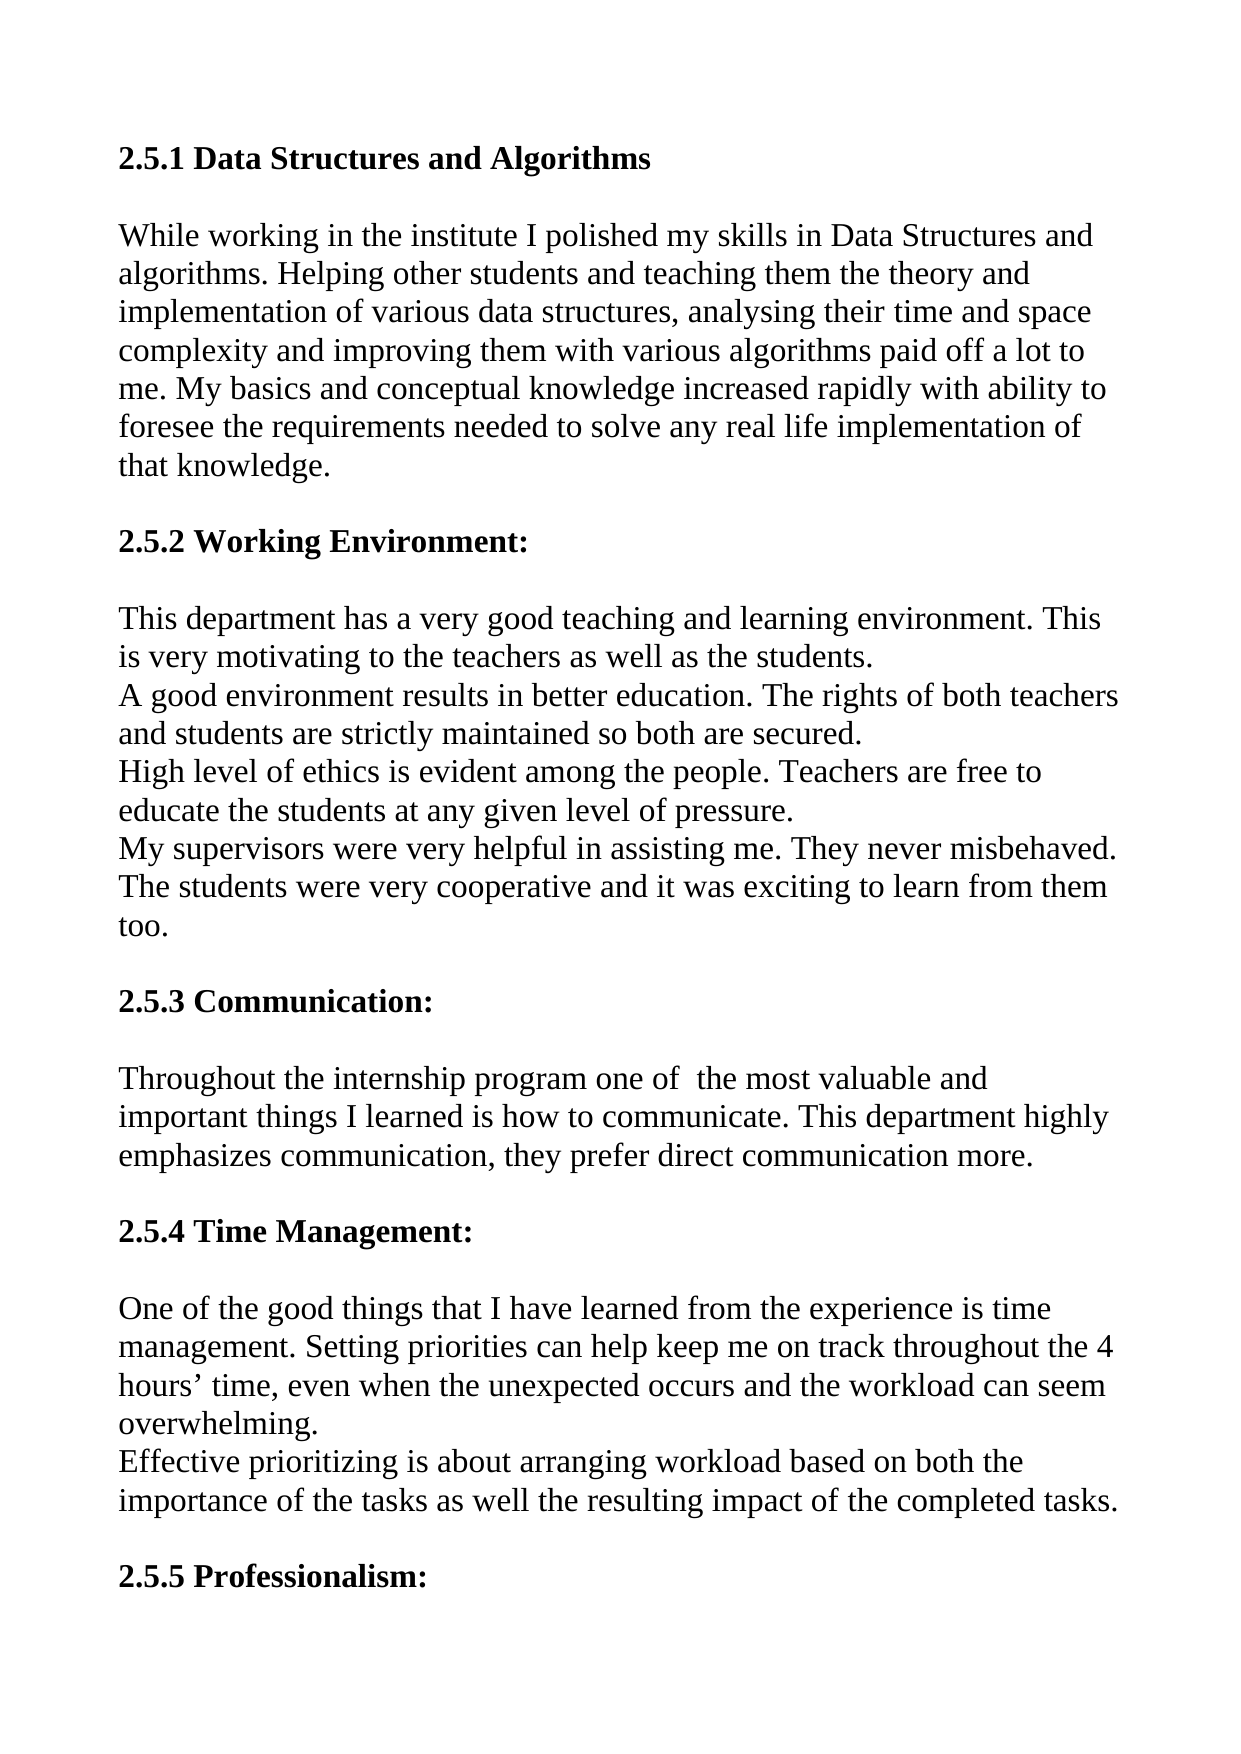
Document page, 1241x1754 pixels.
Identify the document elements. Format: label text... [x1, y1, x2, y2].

text My supervisors were very helpful in assisting me. They never misbehaved. The students were very cooperative and it was exciting to learn from them too. [118, 828, 1122, 943]
text 2.5.2 Working Environment: [118, 522, 1122, 560]
text A good environment results in better education. The rights of both teachers and students are strictly maintained so both are secured. [118, 675, 1122, 752]
text High level of ethics is evident among the people. Teachers are free to educate the students at any given level of pressure. [118, 752, 1122, 828]
text One of the good things that I have learned from the experience is time management. Setting priorities can help keep me on track throughout the 4 hours’ time, even when the unexpected occurs and the workload can seem overwhelming. [118, 1288, 1122, 1442]
text Throughout the internship program one of the most valuable and important things I learned is how to communicate. This department highly emphasizes communication, they prefer direct communication more. [118, 1058, 1122, 1173]
text 2.5.1 Data Structures and Algorithms [118, 138, 1122, 177]
text This department has a very good teaching and learning environment. This is very motivating to the teachers as well as the students. [118, 598, 1122, 675]
text Effective prioritizing is about arranging workload based on both the importance of the tasks as well the resulting impact of the completed tasks. [118, 1442, 1122, 1518]
text 2.5.3 Communication: [118, 982, 1122, 1020]
text 2.5.5 Professionalism: [118, 1557, 1122, 1595]
text While working in the institute I polished my skills in Data Structures and algorithms. Helping other students and teaching them the theory and implementation of various data structures, analysing their time and space complexity and improving them with various algorithms paid off a lot to me. My basics and conceptual knowledge increased rapidly with ability to foresee the requirements needed to solve any real life implementation of that knowledge. [118, 215, 1122, 483]
text 2.5.4 Time Management: [118, 1212, 1122, 1250]
